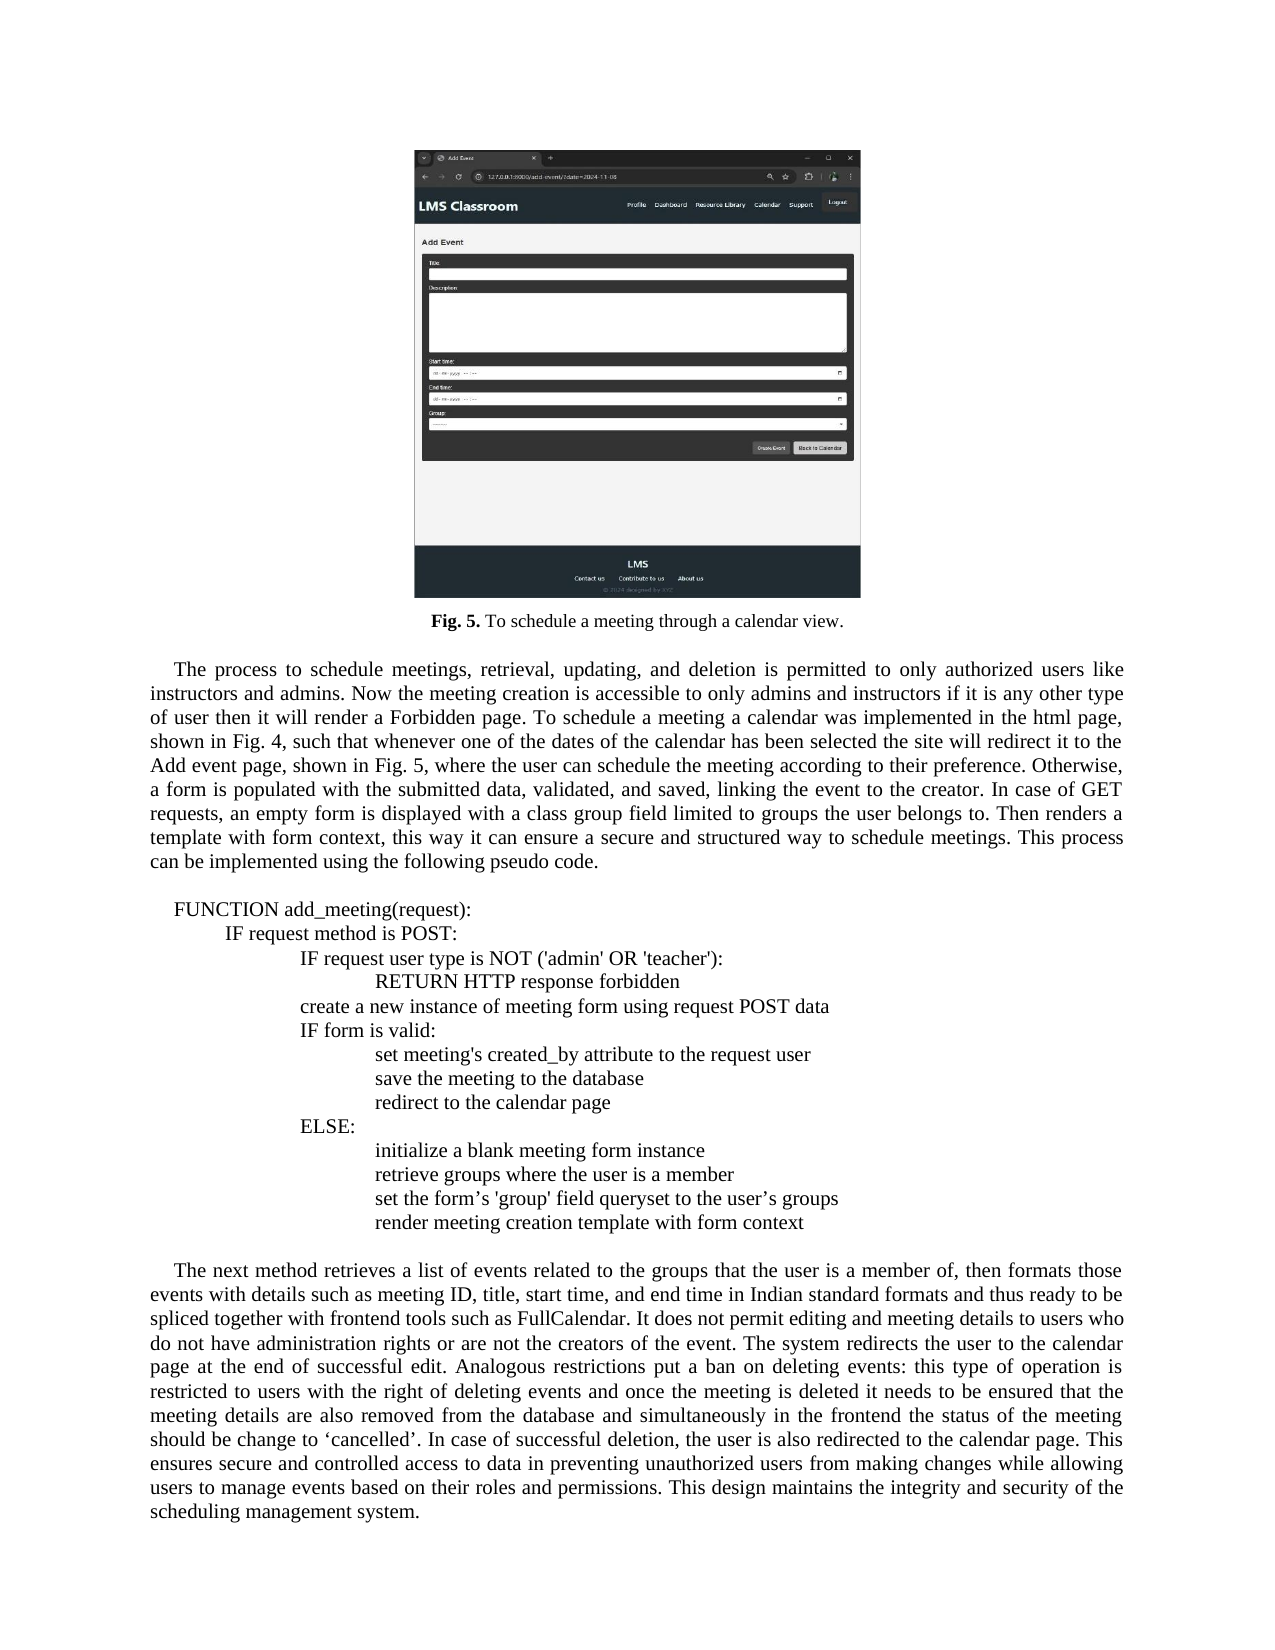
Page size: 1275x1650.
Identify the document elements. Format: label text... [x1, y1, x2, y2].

text retrieve groups where the user is a member [150, 1162, 1125, 1186]
text The process to schedule meetings, retrieval, updating, and deletion is permitted to only authorized users like instructors and admins. Now the meeting creation is accessible to only admins and instructors if it is any other type of user then it will render a Forbidden page. To schedule a meeting a calendar was implemented in the html page, shown in Fig. 4, such that whenever one of the dates of the calendar has been selected the site will redirect it to the Add event page, shown in Fig. 5, where the user can schedule the meeting according to their preference. Otherwise, a form is populated with the submitted data, validated, and saved, linking the event to the creator. In case of GET requests, an empty form is displayed with a class group field limited to groups the user belongs to. Then renders a template with form context, this way it can ensure a secure and structured way to schedule meetings. This process can be implemented using the following pseudo code. [150, 657, 1125, 873]
text render meeting creation template with form context [150, 1210, 1125, 1234]
text The next method retrieves a list of events related to the groups that the user is a member of, then formats those events with details such as meeting ID, title, start time, and end time in Indian standard formats and thus ready to be spliced together with frontend tools such as FullCalendar. It does not permit editing and meeting details to users who do not have administration rights or are not the creators of the event. The system redirects the user to the calendar page at the end of successful edit. Analogous restrictions put a ban on deleting events: this type of operation is restricted to users with the right of deleting events and once the meeting is deleted it needs to be ensured that the meeting details are also removed from the database and simultaneously in the frontend the status of the meeting should be change to ‘cancelled’. In case of successful deletion, the user is also redirected to the calendar page. This ensures secure and controlled access to data in preventing unauthorized users from making changes while allowing users to manage events based on their roles and permissions. This design maintains the integrity and security of the scheduling management system. [150, 1258, 1125, 1523]
text initialize a blank meeting form instance [150, 1138, 1125, 1162]
text RETURN HTTP response forbidden [150, 969, 1125, 993]
text IF form is valid: [150, 1018, 1125, 1042]
text Fig. 5. To schedule a meeting through a calendar view. [150, 610, 1125, 632]
text FUNCTION add_meeting(request): [150, 897, 1125, 921]
text redirect to the calendar page [150, 1090, 1125, 1114]
text IF request method is POST: [150, 921, 1125, 945]
text IF request user type is NOT ('admin' OR 'teacher'): [150, 945, 1125, 969]
text set meeting's created_by attribute to the request user [150, 1042, 1125, 1066]
text create a new instance of meeting form using request POST data [150, 993, 1125, 1018]
text set the form’s 'group' field queryset to the user’s groups [150, 1186, 1125, 1210]
picture [414, 150, 861, 598]
text save the meeting to the database [150, 1066, 1125, 1090]
text ELSE: [150, 1114, 1125, 1138]
